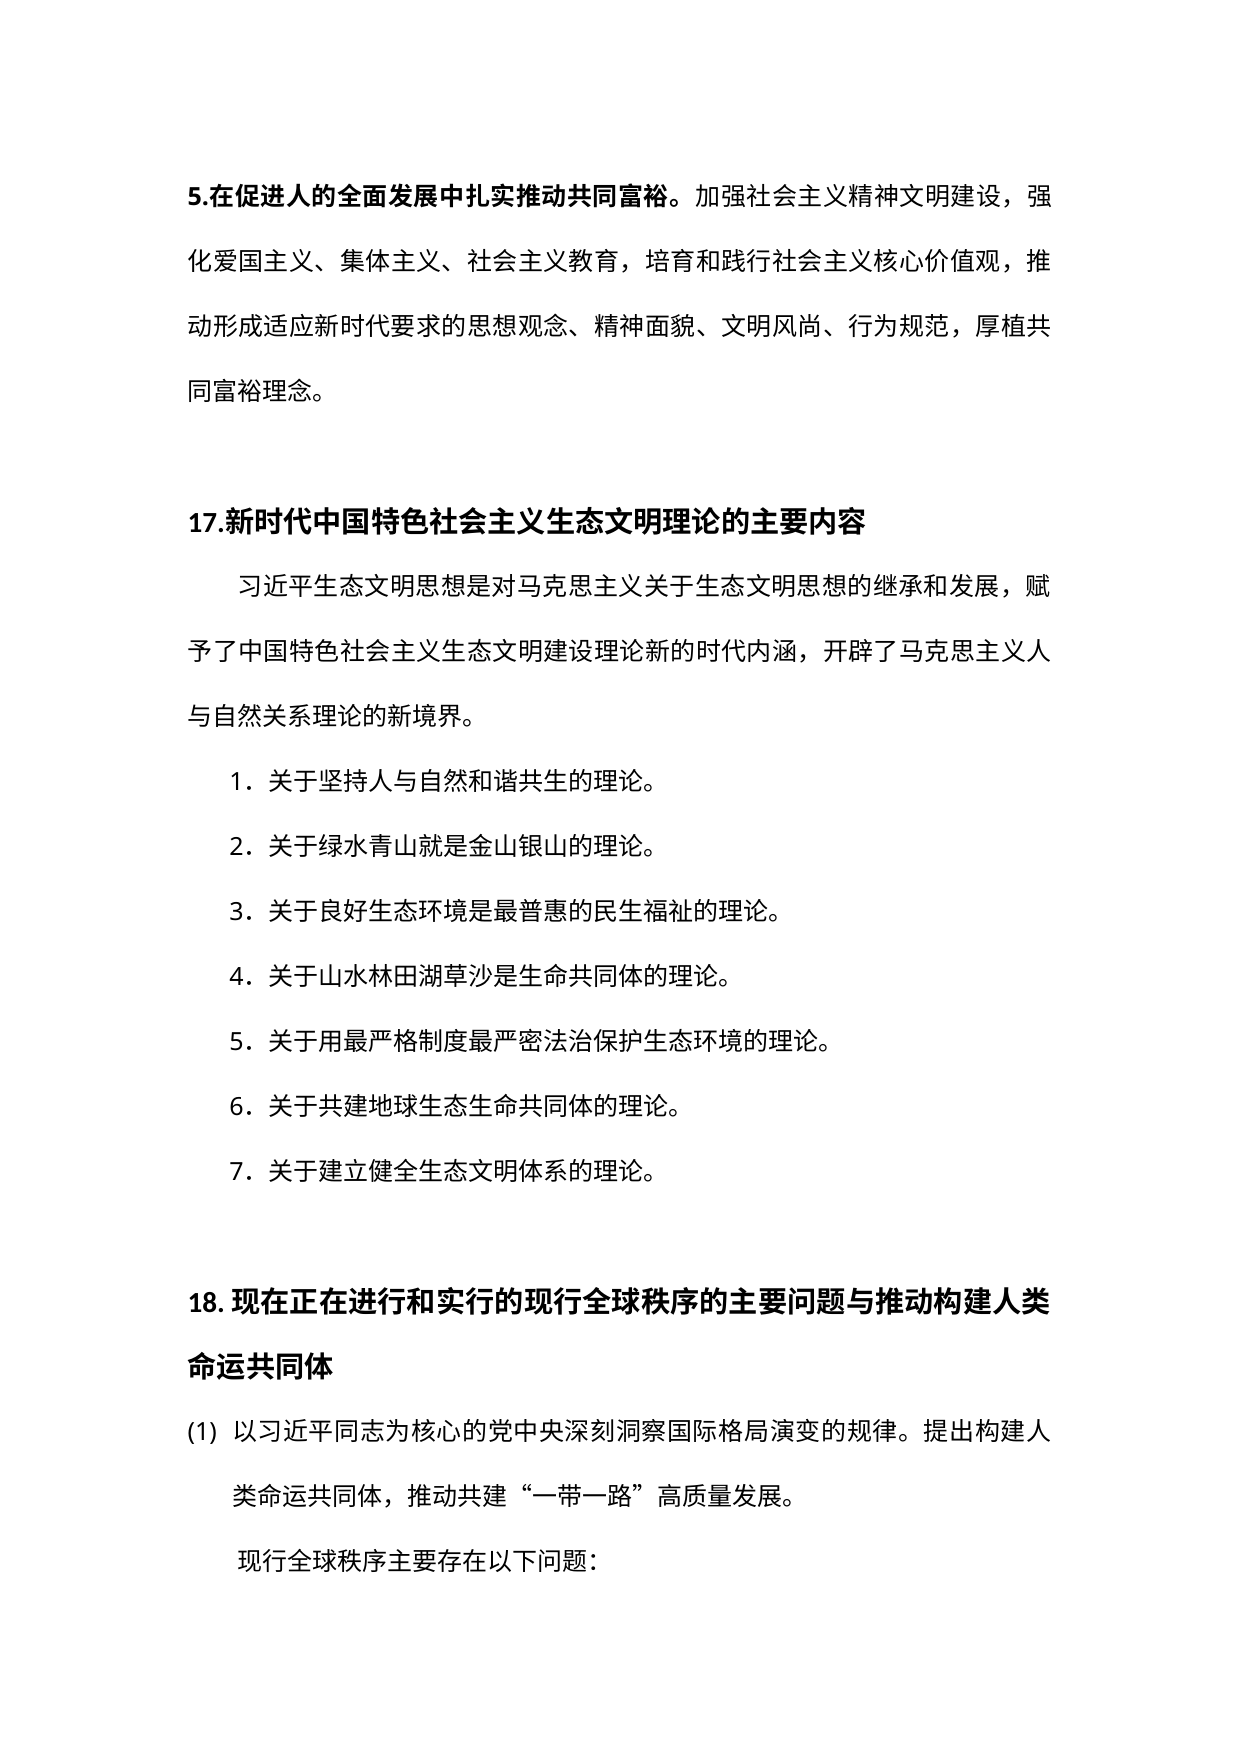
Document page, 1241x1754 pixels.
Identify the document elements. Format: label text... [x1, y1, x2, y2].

list 习近平生态文明思想是对马克思主义关于生态文明思想的继承和发展，赋予了中国特色社会主义生态文明建设理论新的时代内涵，开辟了马克思主义人与自然关系理论的新境界。 [187, 552, 1053, 747]
list 关于用最严格制度最严密法治保护生态环境的理论。 [187, 1007, 1053, 1072]
text 5.在促进人的全面发展中扎实推动共同富裕。加强社会主义精神文明建设，强化爱国主义、集体主义、社会主义教育，培育和践行社会主义核心价值观，推动形成适应新时代要求的思想观念、精神面貌、文明风尚、行为规范，厚植共同富裕理念。 [187, 162, 1053, 422]
list 17.新时代中国特色社会主义生态文明理论的主要内容 [187, 487, 1053, 552]
list 关于良好生态环境是最普惠的民生福祉的理论。 [187, 877, 1053, 942]
list 现在正在进行和实行的现行全球秩序的主要问题与推动构建人类命运共同体 [187, 1267, 1053, 1397]
list 以习近平同志为核心的党中央深刻洞察国际格局演变的规律。提出构建人类命运共同体，推动共建“一带一路”高质量发展。 [187, 1397, 1053, 1527]
list 关于坚持人与自然和谐共生的理论。 [187, 747, 1053, 812]
list 关于建立健全生态文明体系的理论。 [187, 1137, 1053, 1202]
list 关于共建地球生态生命共同体的理论。 [187, 1072, 1053, 1137]
list 关于绿水青山就是金山银山的理论。 [187, 812, 1053, 877]
list 关于山水林田湖草沙是生命共同体的理论。 [187, 942, 1053, 1007]
list 现行全球秩序主要存在以下问题： [187, 1527, 1053, 1592]
